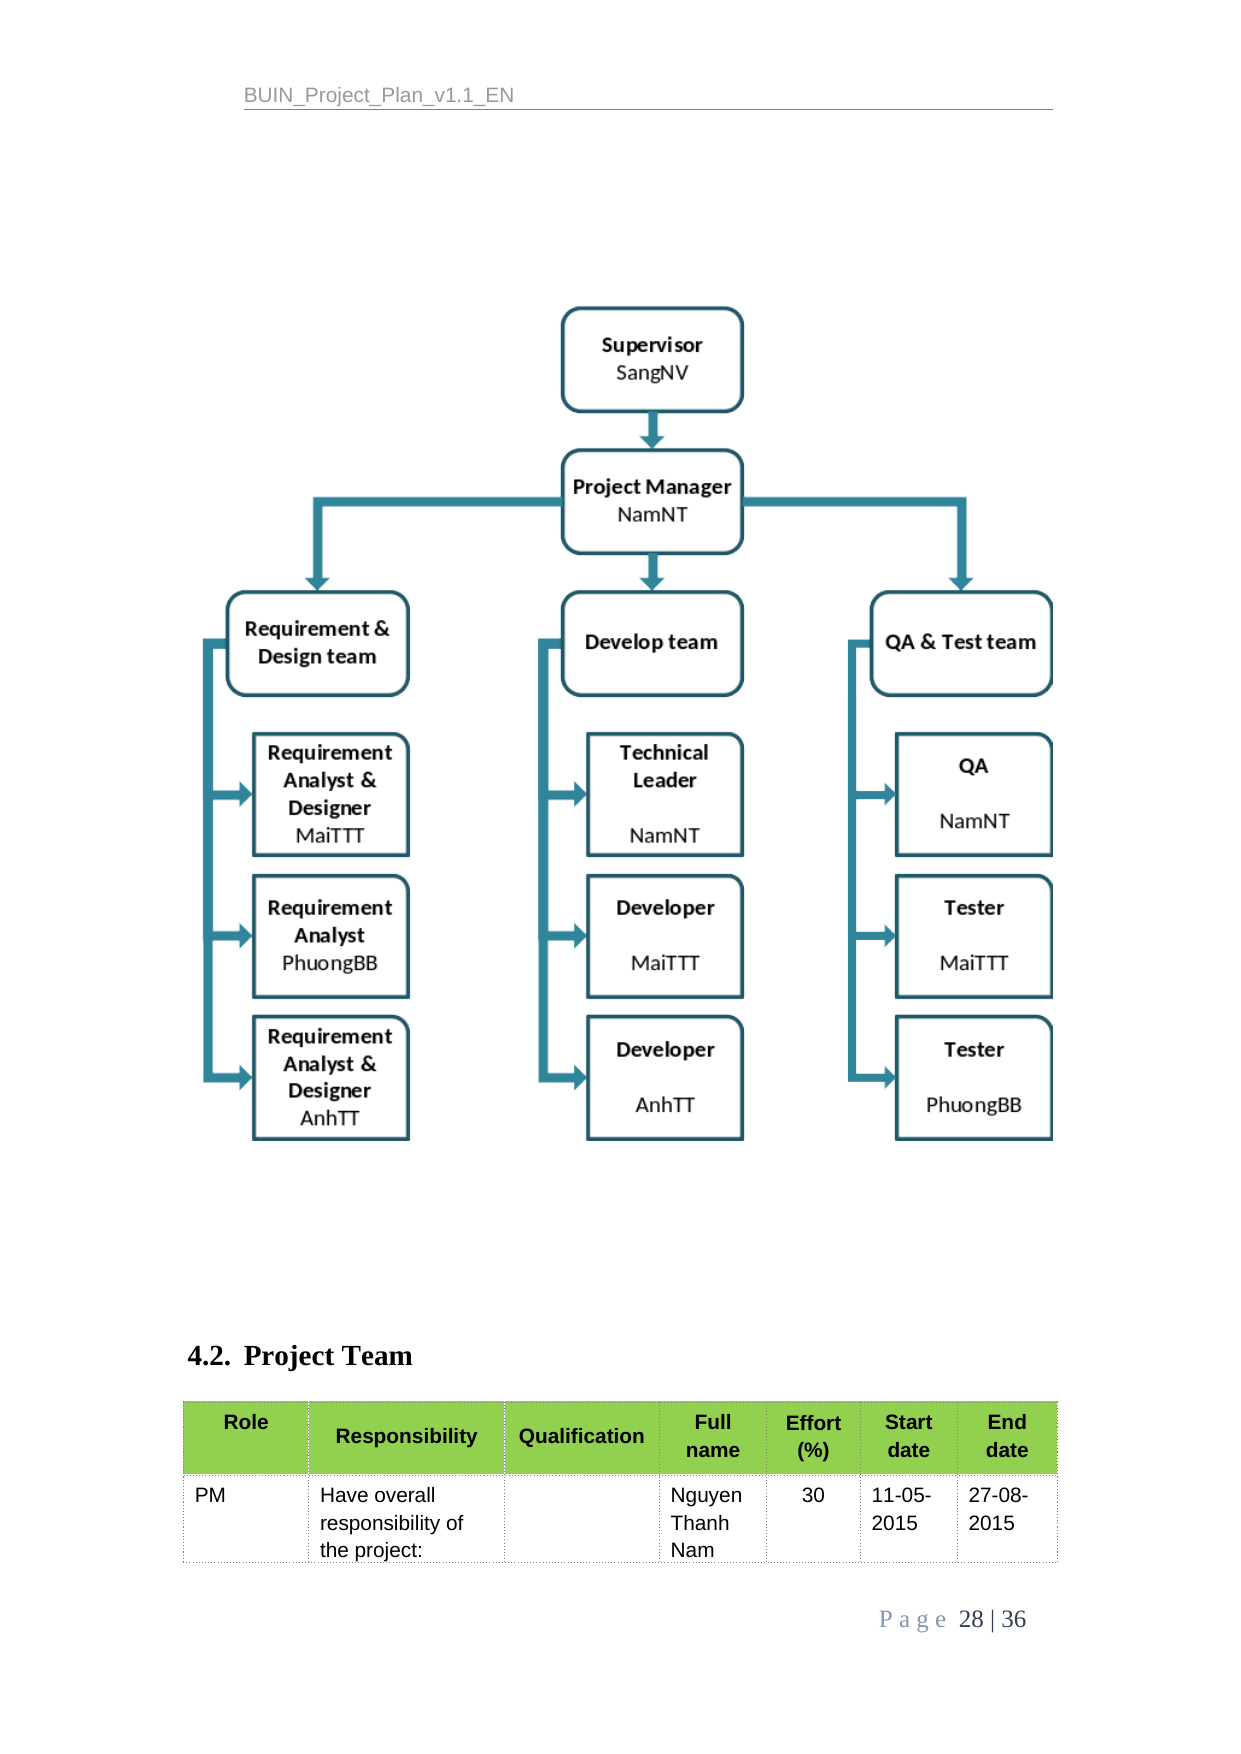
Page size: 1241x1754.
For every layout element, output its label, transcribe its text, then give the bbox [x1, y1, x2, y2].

table_header Full name [659, 1401, 766, 1474]
subtitle Project Team [187, 180, 1053, 1371]
table_cell 11-05-2015 [860, 1475, 957, 1562]
table_header End date [957, 1401, 1057, 1474]
table_header Responsibility [309, 1401, 504, 1474]
table_cell Nguyen Thanh Nam [659, 1475, 766, 1562]
table_header Effort (%) [766, 1401, 860, 1474]
table_cell 30 [766, 1475, 860, 1562]
table_cell [505, 1475, 659, 1562]
table_cell 27-08-2015 [957, 1475, 1057, 1562]
table_header Qualification [505, 1401, 659, 1474]
table_header Start date [860, 1401, 957, 1474]
table_cell PM [183, 1475, 308, 1562]
table_header Role [183, 1401, 308, 1474]
